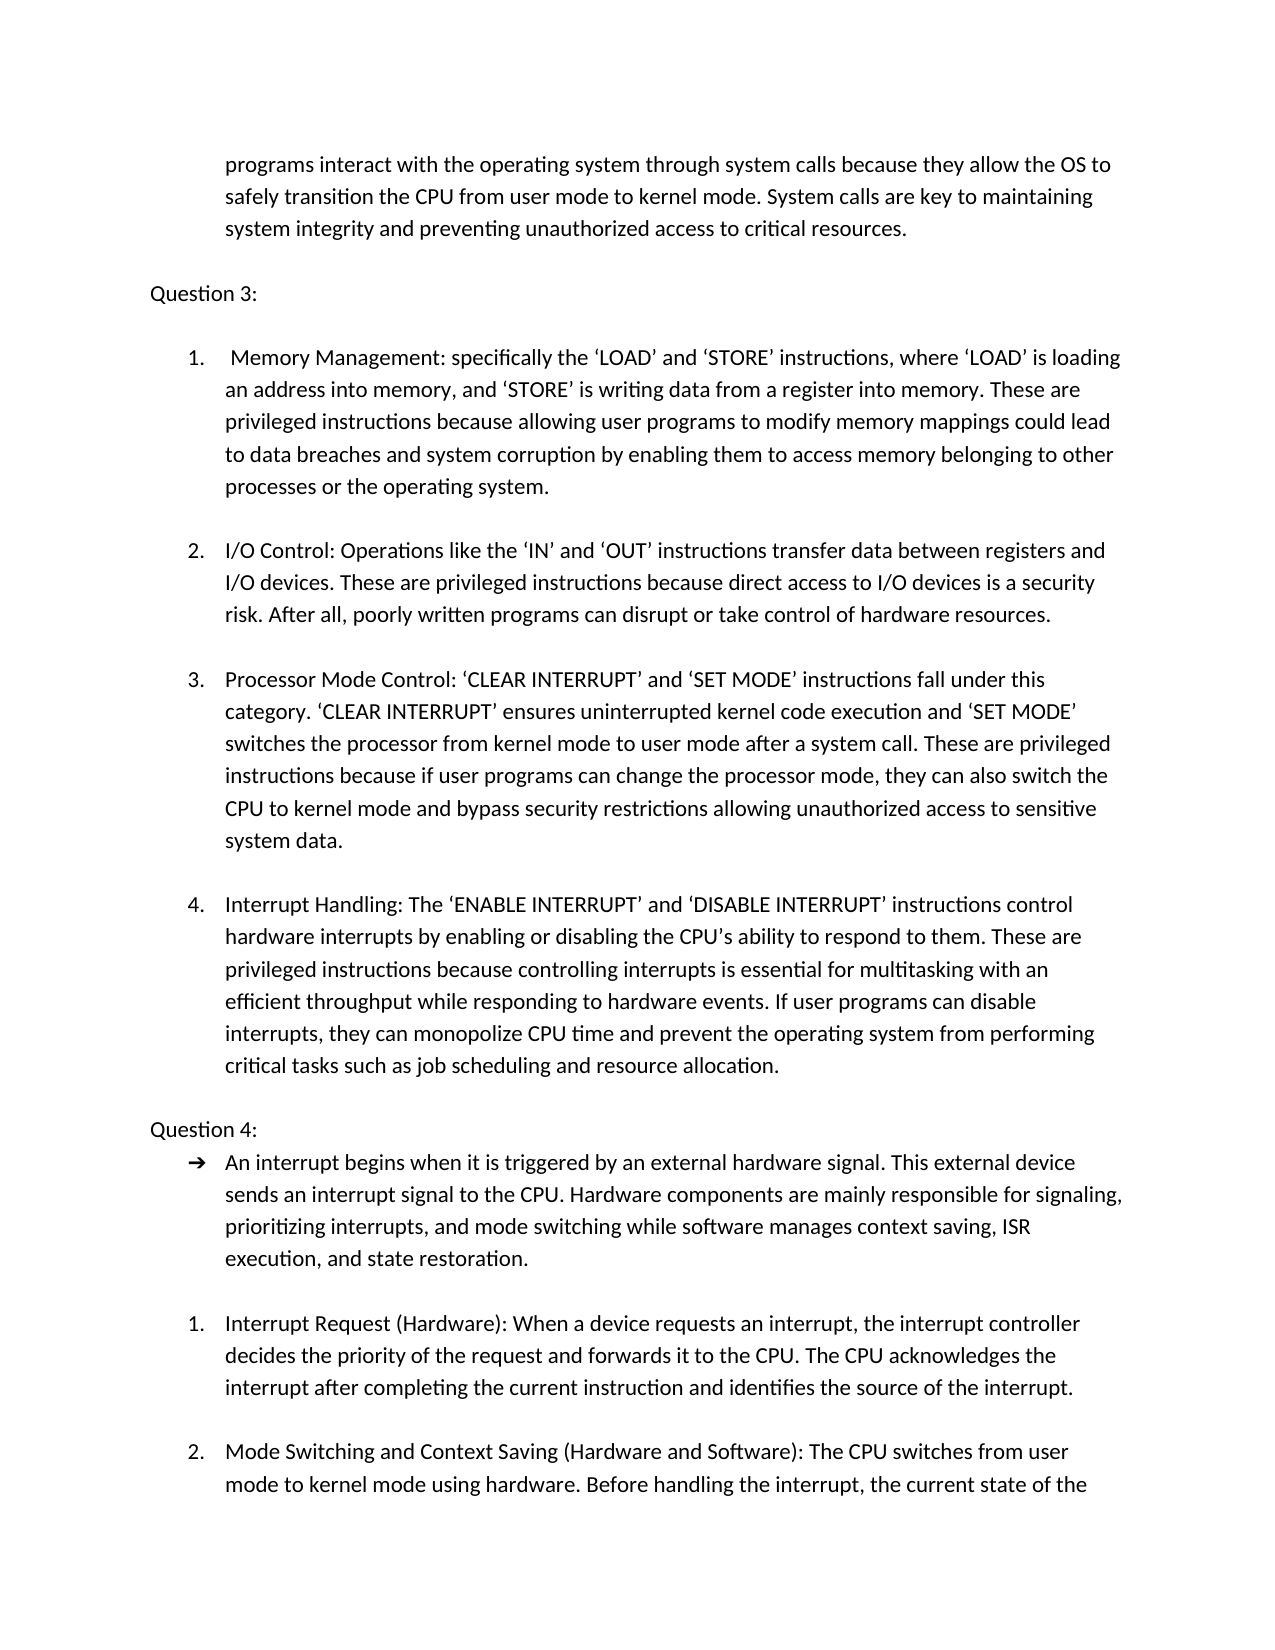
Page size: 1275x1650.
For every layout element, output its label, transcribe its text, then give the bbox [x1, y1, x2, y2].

text Question 3: [150, 279, 1125, 307]
list Memory Management: specifically the ‘LOAD’ and ‘STORE’ instructions, where ‘LOAD’ is loading an address into memory, and ‘STORE’ is writing data from a register into memory. These are privileged instructions because allowing user programs to modify memory mappings could lead to data breaches and system corruption by enabling them to access memory belonging to other processes or the operating system. [187, 343, 1125, 500]
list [187, 1437, 1125, 1498]
list Interrupt Request (Hardware): When a device requests an interrupt, the interrupt controller decides the priority of the request and forwards it to the CPU. The CPU acknowledges the interrupt after completing the current instruction and identifies the source of the interrupt. [187, 1309, 1125, 1401]
list An interrupt begins when it is triggered by an external hardware signal. This external device sends an interrupt signal to the CPU. Hardware components are mainly responsible for signaling, prioritizing interrupts, and mode switching while software manages context saving, ISR execution, and state restoration. [187, 1148, 1125, 1272]
list Interrupt Handling: The ‘ENABLE INTERRUPT’ and ‘DISABLE INTERRUPT’ instructions control hardware interrupts by enabling or disabling the CPU’s ability to respond to them. These are privileged instructions because controlling interrupts is essential for multitasking with an efficient throughput while responding to hardware events. If user programs can disable interrupts, they can monopolize CPU time and prevent the operating system from performing critical tasks such as job scheduling and resource allocation. [187, 890, 1125, 1079]
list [187, 150, 1125, 242]
text Question 4: [150, 1116, 1125, 1144]
list I/O Control: Operations like the ‘IN’ and ‘OUT’ instructions transfer data between registers and I/O devices. These are privileged instructions because direct access to I/O devices is a security risk. After all, poorly written programs can disrupt or take control of hardware resources. [187, 536, 1125, 629]
list Processor Mode Control: ‘CLEAR INTERRUPT’ and ‘SET MODE’ instructions fall under this category. ‘CLEAR INTERRUPT’ ensures uninterrupted kernel code execution and ‘SET MODE’ switches the processor from kernel mode to user mode after a system call. These are privileged instructions because if user programs can change the processor mode, they can also switch the CPU to kernel mode and bypass security restrictions allowing unauthorized access to sensitive system data. [187, 665, 1125, 854]
